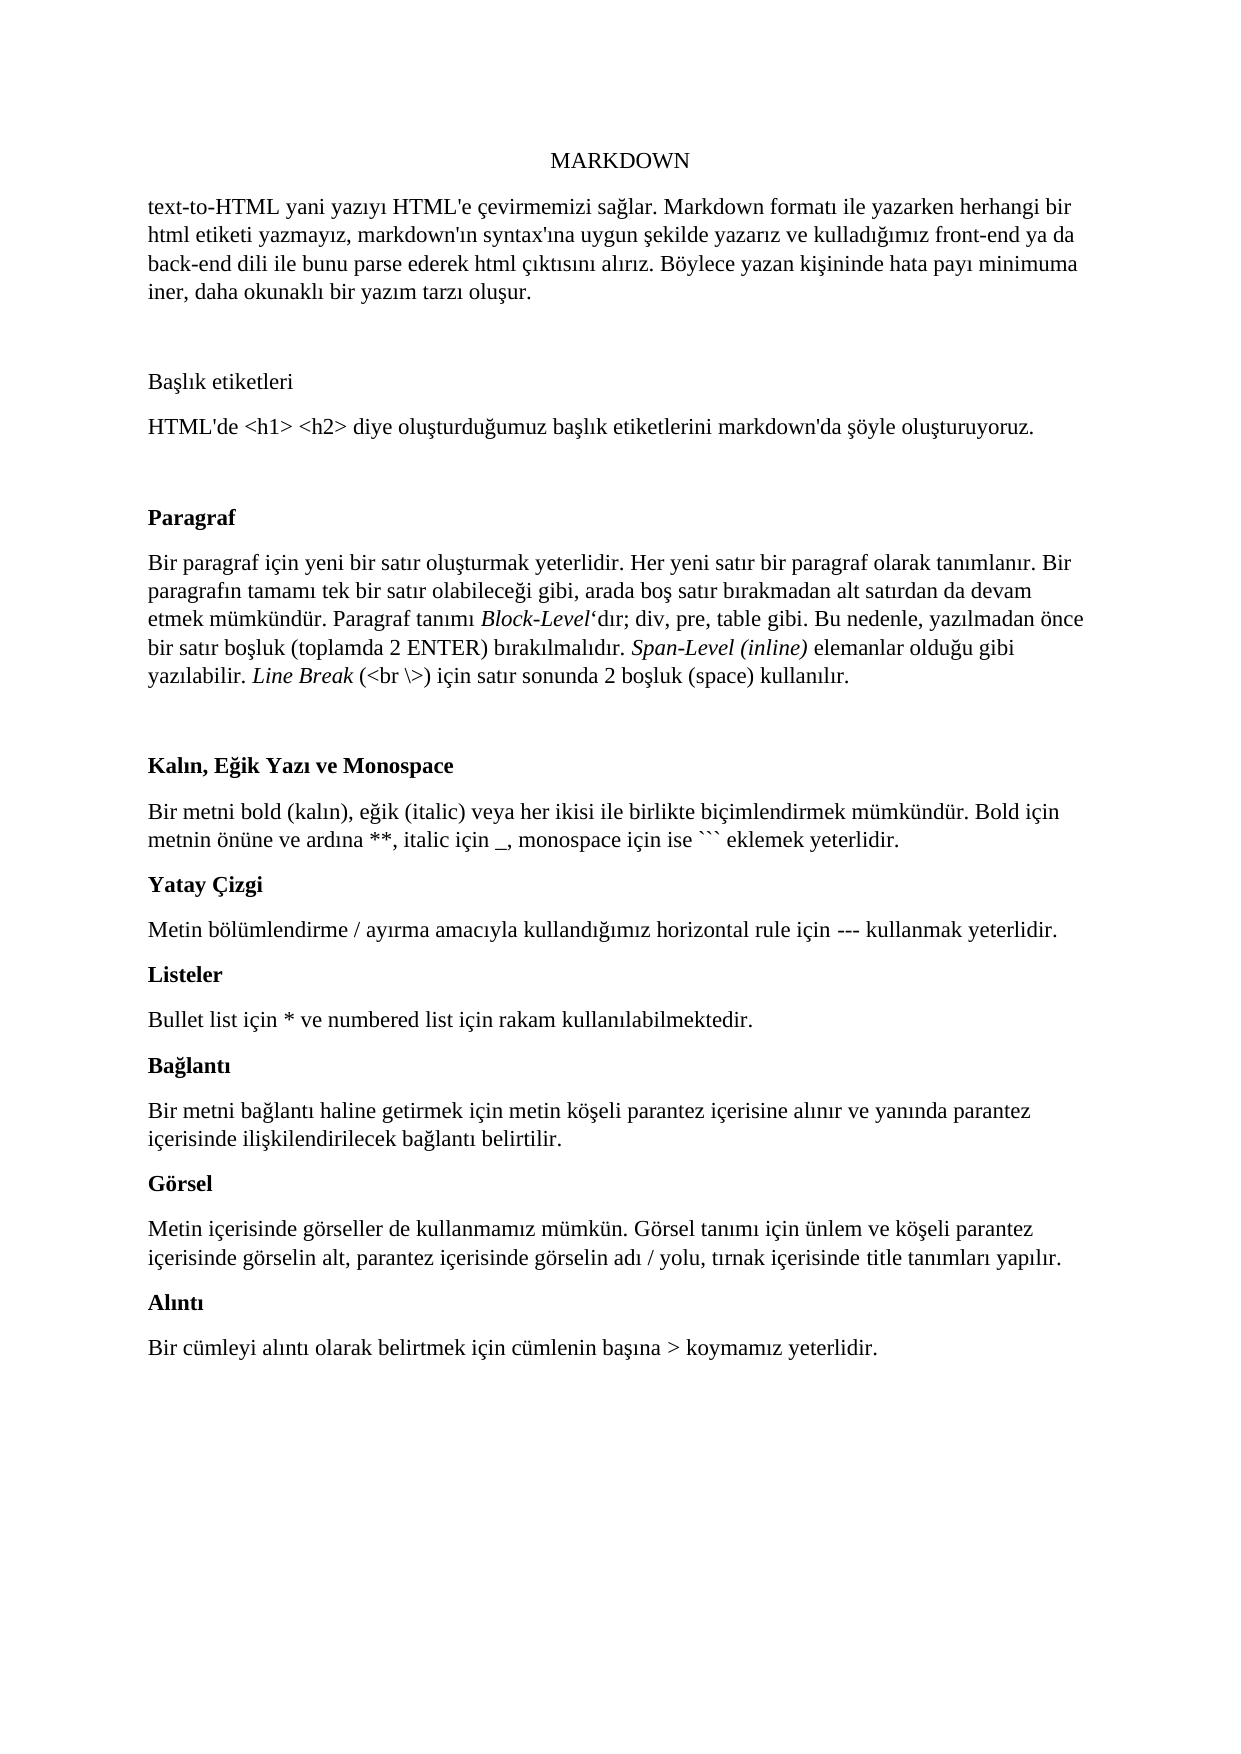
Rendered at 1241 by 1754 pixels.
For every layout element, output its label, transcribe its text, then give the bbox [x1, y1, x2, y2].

text Başlık etiketleri [148, 368, 1093, 394]
text Görsel [148, 1170, 1093, 1197]
text Yatay Çizgi [148, 871, 1093, 898]
text text-to-HTML yani yazıyı HTML'e çevirmemizi sağlar. Markdown formatı ile yazarken herhangi bir html etiketi yazmayız, markdown'ın syntax'ına uygun şekilde yazarız ve kulladığımız front-end ya da back-end dili ile bunu parse ederek html çıktısını alırız. Böylece yazan kişininde hata payı minimuma iner, daha okunaklı bir yazım tarzı oluşur. [148, 193, 1093, 304]
text Listeler [148, 961, 1093, 988]
text Paragraf [148, 503, 1093, 530]
text Bir cümleyi alıntı olarak belirtmek için cümlenin başına > koymamız yeterlidir. [148, 1334, 1093, 1360]
text Bullet list için * ve numbered list için rakam kullanılabilmektedir. [148, 1007, 1093, 1033]
text Metin içerisinde görseller de kullanmamız mümkün. Görsel tanımı için ünlem ve köşeli parantez içerisinde görselin alt, parantez içerisinde görselin adı / yolu, tırnak içerisinde title tanımları yapılır. [148, 1215, 1093, 1270]
text Bir metni bağlantı haline getirmek için metin köşeli parantez içerisine alınır ve yanında parantez içerisinde ilişkilendirilecek bağlantı belirtilir. [148, 1097, 1093, 1152]
text Bir metni bold (kalın), eğik (italic) veya her ikisi ile birlikte biçimlendirmek mümkündür. Bold için metnin önüne ve ardına **, italic için _, monospace için ise ``` eklemek yeterlidir. [148, 798, 1093, 852]
text Kalın, Eğik Yazı ve Monospace [148, 753, 1093, 779]
text Metin bölümlendirme / ayırma amacıyla kullandığımız horizontal rule için --- kullanmak yeterlidir. [148, 916, 1093, 943]
text Bir paragraf için yeni bir satır oluşturmak yeterlidir. Her yeni satır bir paragraf olarak tanımlanır. Bir paragrafın tamamı tek bir satır olabileceği gibi, arada boş satır bırakmadan alt satırdan da devam etmek mümkündür. Paragraf tanımı Block-Level‘dır; div, pre, table gibi. Bu nedenle, yazılmadan önce bir satır boşluk (toplamda 2 ENTER) bırakılmalıdır. Span-Level (inline) elemanlar olduğu gibi yazılabilir. Line Break (<br \>) için satır sonunda 2 boşluk (space) kullanılır. [148, 549, 1093, 689]
text MARKDOWN [148, 148, 1093, 174]
text Bağlantı [148, 1052, 1093, 1078]
text HTML'de <h1> <h2> diye oluşturduğumuz başlık etiketlerini markdown'da şöyle oluşturuyoruz. [148, 413, 1093, 440]
text Alıntı [148, 1289, 1093, 1315]
